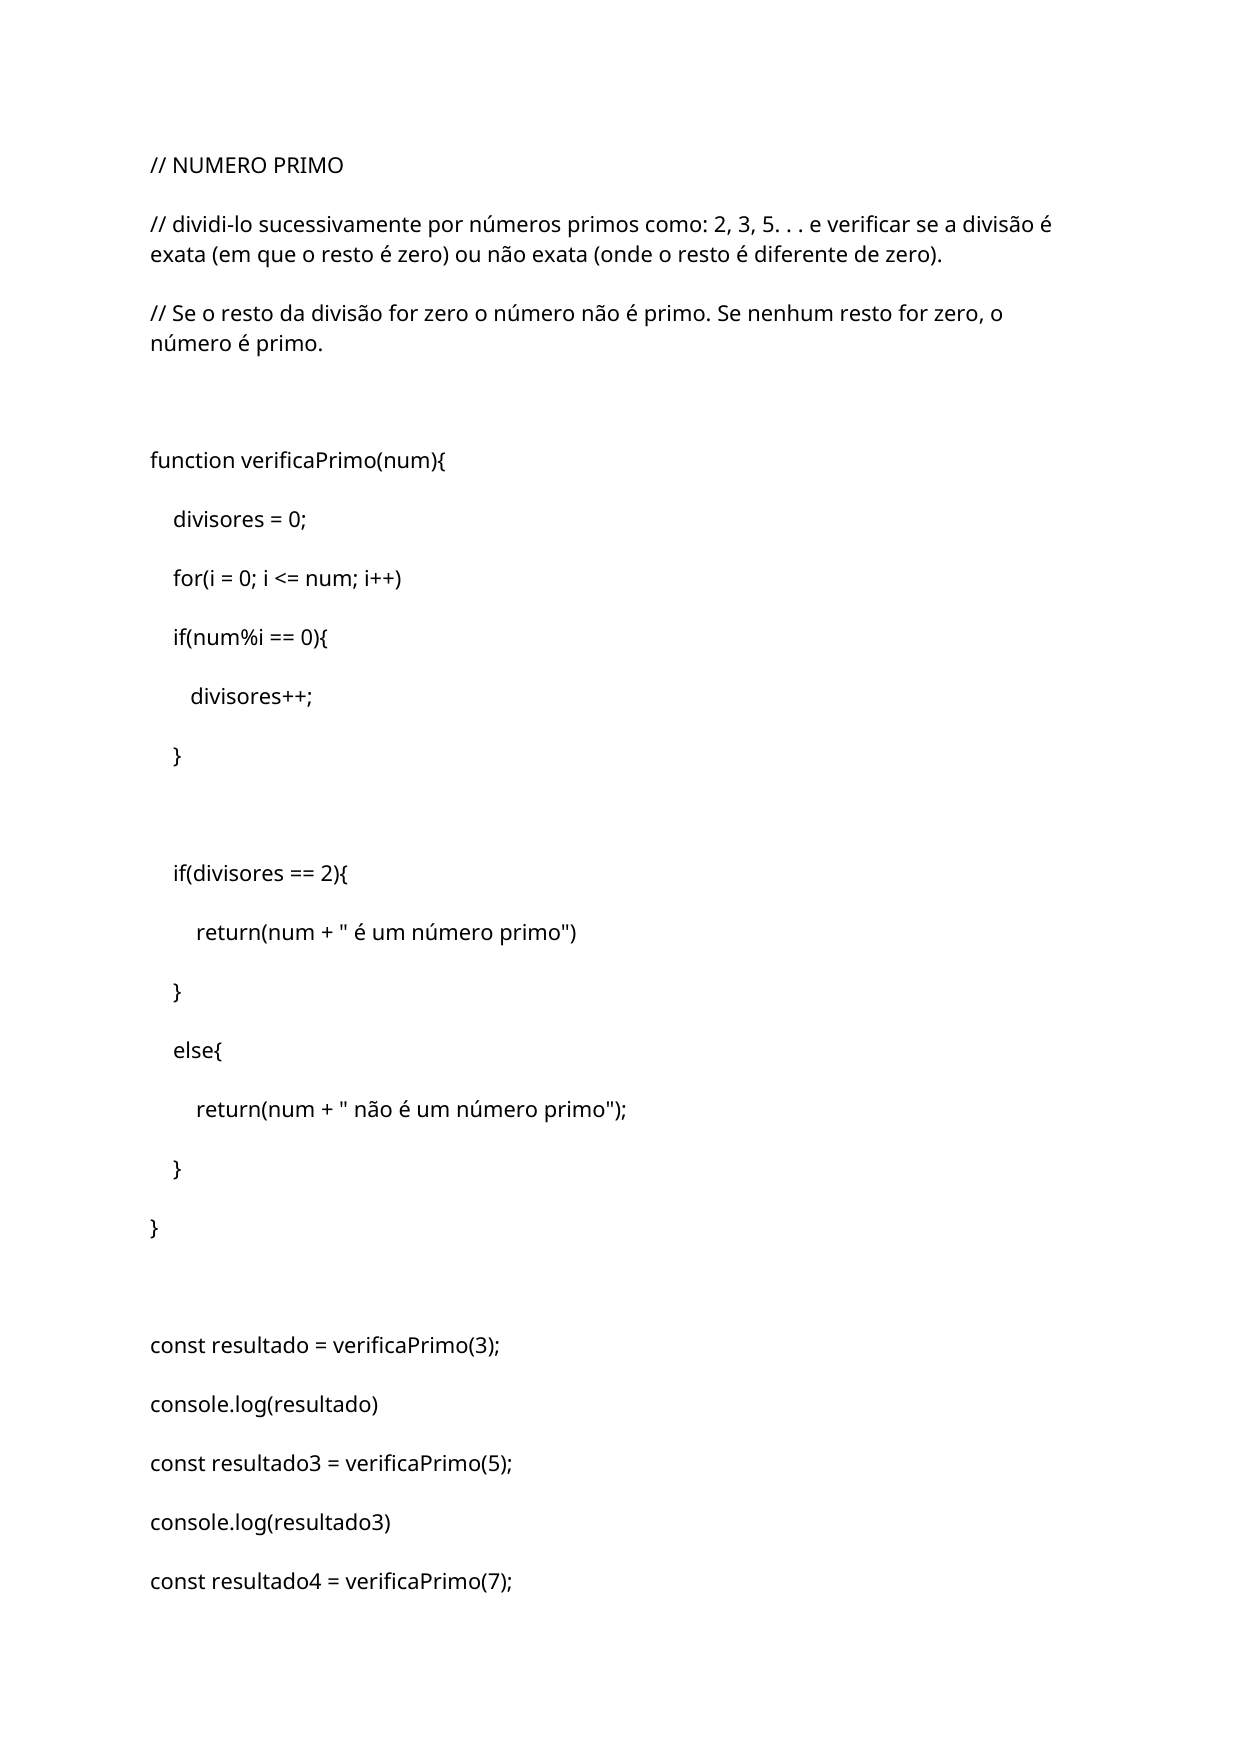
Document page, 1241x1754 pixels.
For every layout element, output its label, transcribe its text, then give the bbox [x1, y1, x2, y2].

text function verificaPrimo(num){ [150, 445, 1090, 475]
text divisores++; [150, 681, 1090, 711]
text const resultado = verificaPrimo(3); [150, 1330, 1090, 1359]
text } [150, 740, 1090, 770]
text } [150, 1212, 1090, 1242]
text } [150, 976, 1090, 1006]
text console.log(resultado) [150, 1389, 1090, 1418]
text } [150, 1153, 1090, 1183]
text console.log(resultado3) [150, 1507, 1090, 1536]
text for(i = 0; i <= num; i++) [150, 563, 1090, 593]
text const resultado3 = verificaPrimo(5); [150, 1448, 1090, 1477]
text return(num + " não é um número primo"); [150, 1094, 1090, 1124]
text const resultado4 = verificaPrimo(7); [150, 1566, 1090, 1595]
text // NUMERO PRIMO [150, 150, 1090, 180]
text return(num + " é um número primo") [150, 917, 1090, 947]
text if(num%i == 0){ [150, 622, 1090, 652]
text if(divisores == 2){ [150, 858, 1090, 888]
text divisores = 0; [150, 504, 1090, 534]
text else{ [150, 1035, 1090, 1065]
text // Se o resto da divisão for zero o número não é primo. Se nenhum resto for zero, o número é primo. [150, 298, 1090, 357]
text // dividi-lo sucessivamente por números primos como: 2, 3, 5. . . e verificar se a divisão é exata (em que o resto é zero) ou não exata (onde o resto é diferente de zero). [150, 209, 1090, 268]
